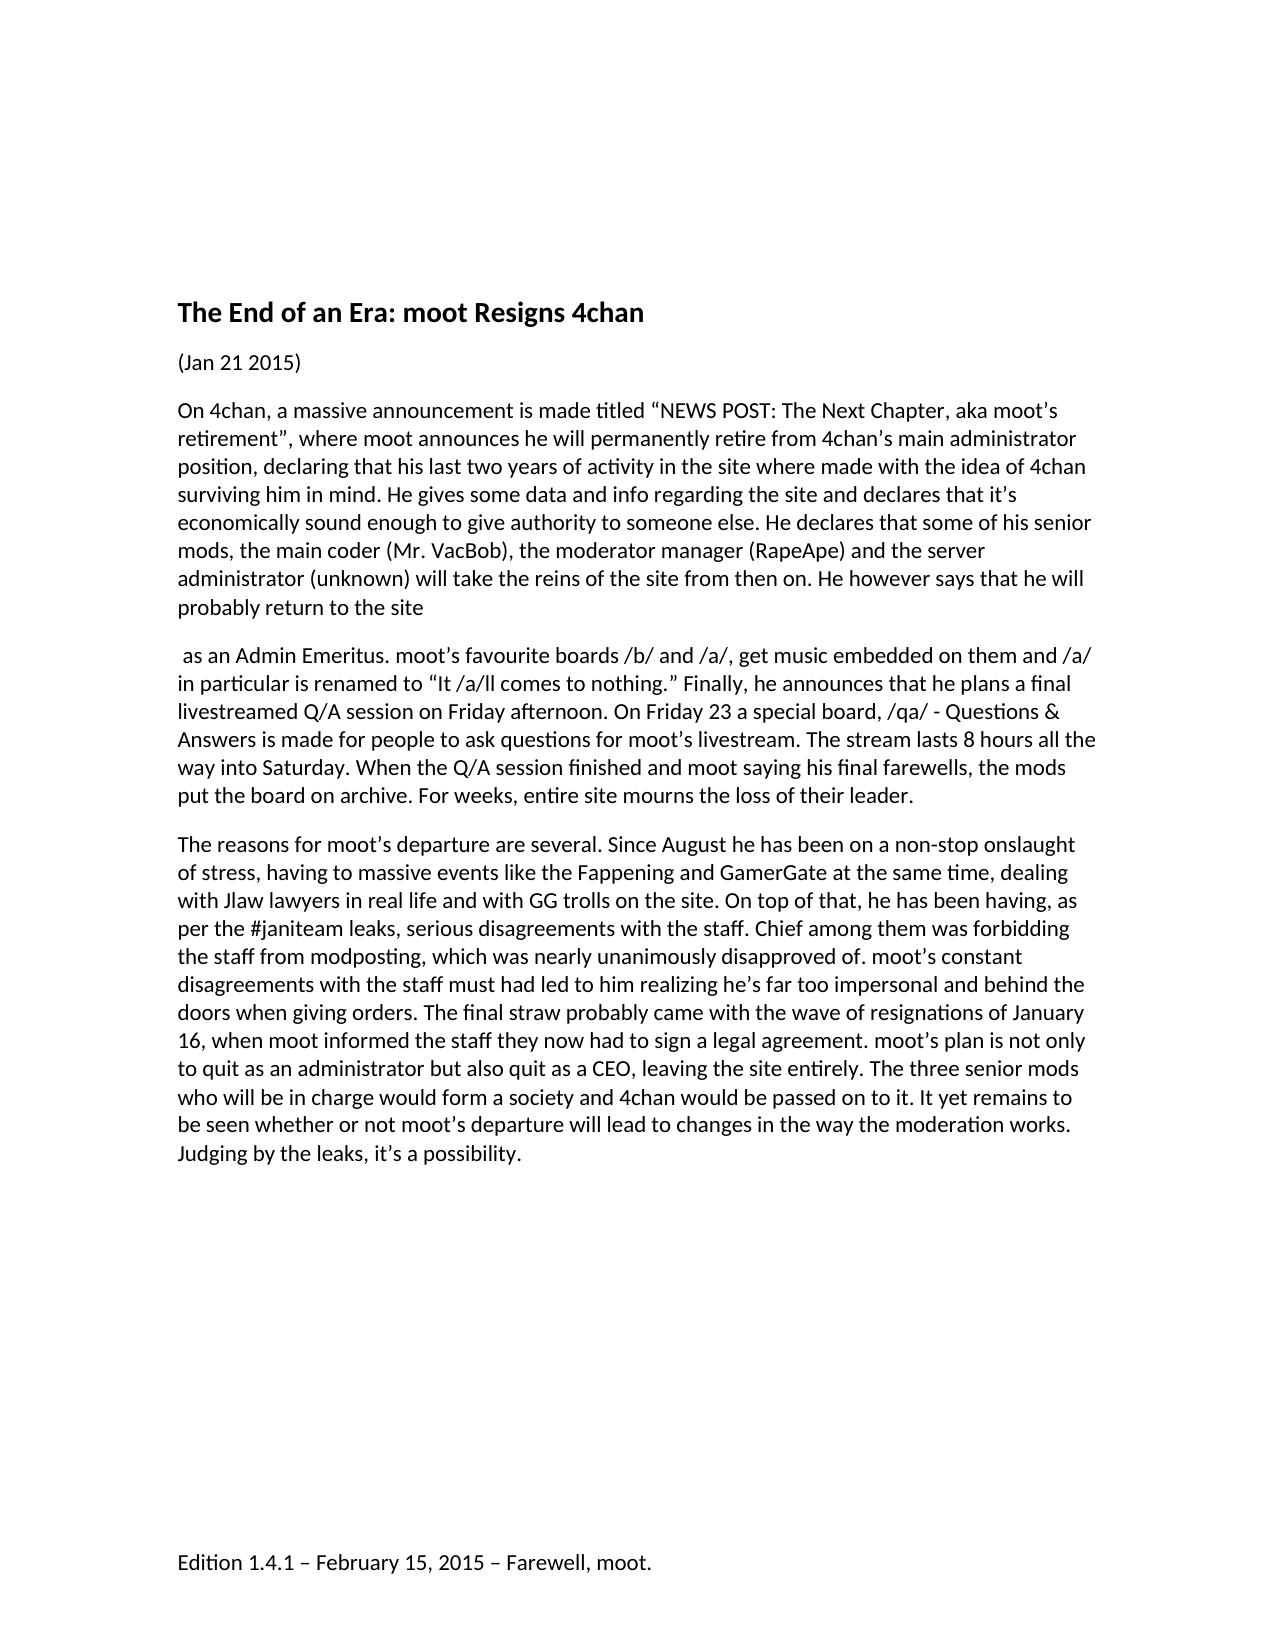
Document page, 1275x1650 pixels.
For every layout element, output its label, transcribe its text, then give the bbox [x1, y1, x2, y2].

text (Jan 21 2015) [177, 348, 1098, 376]
text The reasons for moot’s departure are several. Since August he has been on a non-stop onslaught of stress, having to massive events like the Fappening and GamerGate at the same time, dealing with Jlaw lawyers in real life and with GG trolls on the site. On top of that, he has been having, as per the #janiteam leaks, serious disagreements with the staff. Chief among them was forbidding the staff from modposting, which was nearly unanimously disapproved of. moot’s constant disagreements with the staff must had led to him realizing he’s far too impersonal and behind the doors when giving orders. The final straw probably came with the wave of resignations of January 16, when moot informed the staff they now had to sign a legal agreement. moot’s plan is not only to quit as an administrator but also quit as a CEO, leaving the site entirely. The three senior mods who will be in charge would form a society and 4chan would be passed on to it. It yet remains to be seen whether or not moot’s departure will lead to changes in the way the moderation works. Judging by the leaks, it’s a possibility. [177, 830, 1098, 1167]
text as an Admin Emeritus. moot’s favourite boards /b/ and /a/, get music embedded on them and /a/ in particular is renamed to “It /a/ll comes to nothing.” Finally, he announces that he plans a final livestreamed Q/A session on Friday afternoon. On Friday 23 a special board, /qa/ - Questions & Answers is made for people to ask questions for moot’s livestream. The stream lasts 8 hours all the way into Saturday. When the Q/A session finished and moot saying his final farewells, the mods put the board on archive. For weeks, entire site mourns the loss of their leader. [177, 641, 1098, 809]
subtitle The End of an Era: moot Resigns 4chan [177, 294, 1098, 330]
text On 4chan, a massive announcement is made titled “NEWS POST: The Next Chapter, aka moot’s retirement”, where moot announces he will permanently retire from 4chan’s main administrator position, declaring that his last two years of activity in the site where made with the idea of 4chan surviving him in mind. He gives some data and info regarding the site and declares that it’s economically sound enough to give authority to someone else. He declares that some of his senior mods, the main coder (Mr. VacBob), the moderator manager (RapeApe) and the server administrator (unknown) will take the reins of the site from then on. He however says that he will probably return to the siteHe ad [177, 396, 1098, 621]
